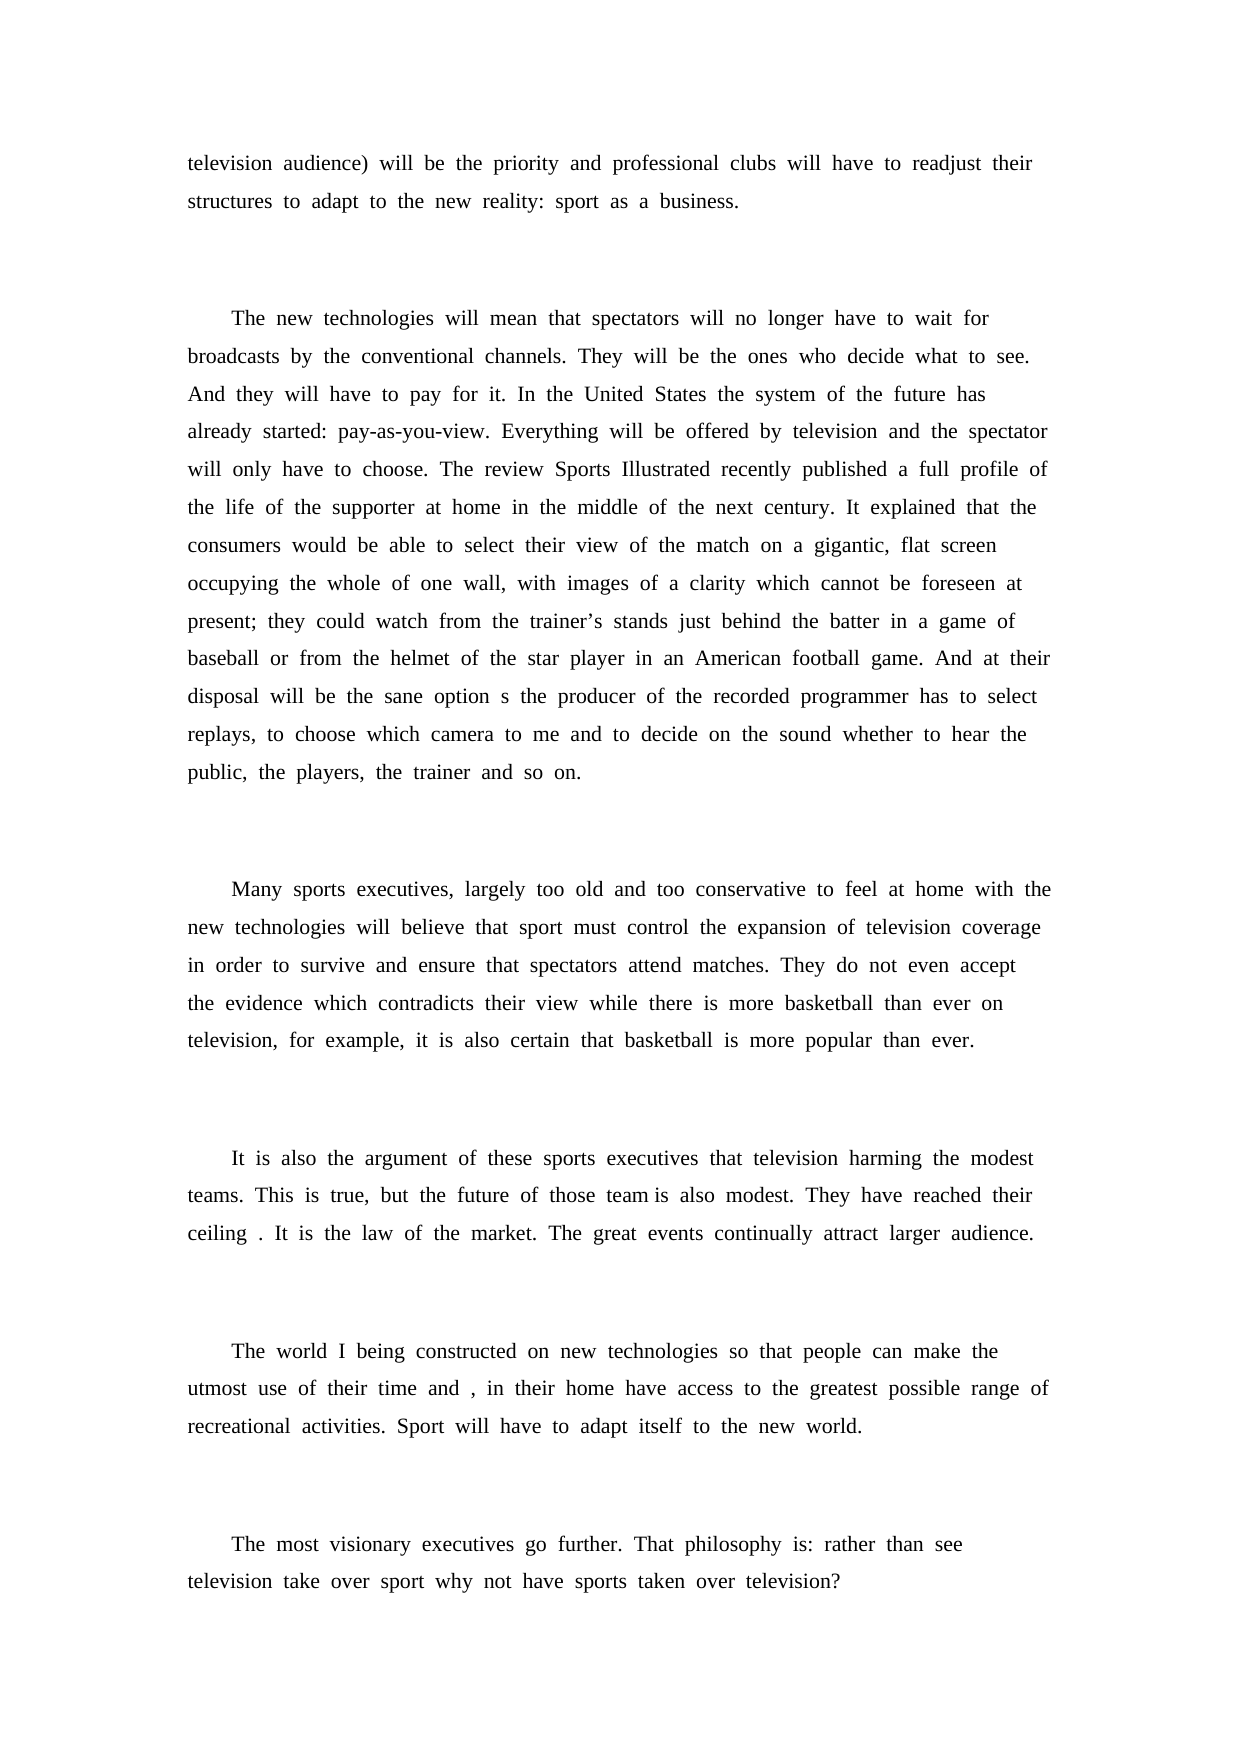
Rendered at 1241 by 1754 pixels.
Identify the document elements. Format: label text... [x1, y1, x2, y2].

text The world I being constructed on new technologies so that people can make the utmost use of their time and , in their home have access to the greatest possible range of recreational activities. Sport will have to adapt itself to the new world. [187, 1338, 1053, 1438]
text The most visionary executives go further. That philosophy is: rather than see television take over sport why not have sports taken over television? [187, 1531, 1053, 1593]
text Many sports executives, largely too old and too conservative to feel at home with the new technologies will believe that sport must control the expansion of television coverage in order to survive and ensure that spectators attend matches. They do not even accept the evidence which contradicts their view while there is more basketball than ever on television, for example, it is also certain that basketball is more popular than ever. [187, 876, 1053, 1053]
text The new technologies will mean that spectators will no longer have to wait for broadcasts by the conventional channels. They will be the ones who decide what to see. And they will have to pay for it. In the United States the system of the future has already started: pay-as-you-view. Everything will be offered by television and the spectator will only have to choose. The review Sports Illustrated recently published a full profile of the life of the supporter at home in the middle of the next century. It explained that the consumers would be able to select their view of the match on a gigantic, flat screen occupying the whole of one wall, with images of a clarity which cannot be foreseen at present; they could watch from the trainer’s stands just behind the batter in a game of baseball or from the helmet of the star player in an American football game. And at their disposal will be the sane option s the producer of the recorded programmer has to select replays, to choose which camera to me and to decide on the sound whether to hear the public, the players, the trainer and so on. [187, 305, 1053, 784]
text It is also the argument of these sports executives that television harming the modest teams. This is true, but the future of those team is also modest. They have reached their ceiling . It is the law of the market. The great events continually attract larger audience. [187, 1145, 1053, 1246]
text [187, 150, 1053, 213]
